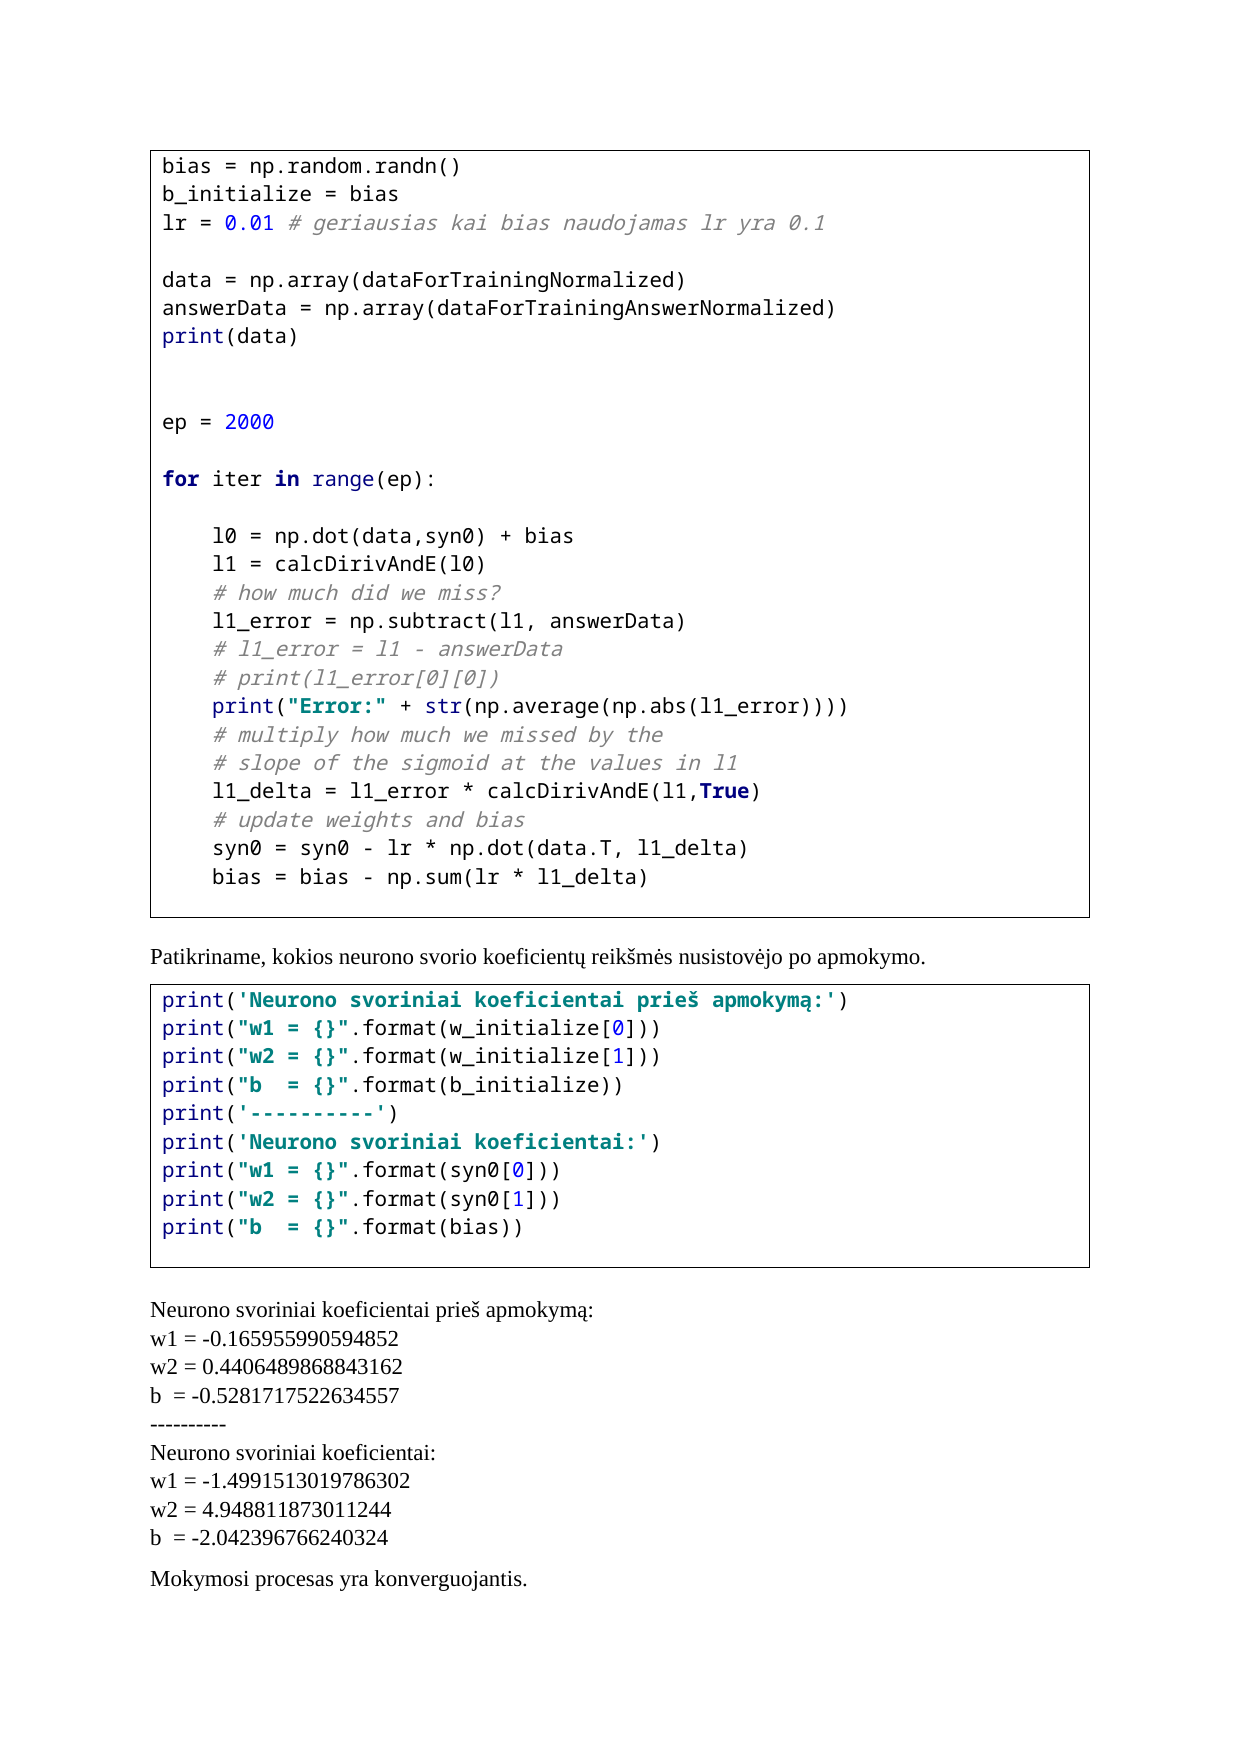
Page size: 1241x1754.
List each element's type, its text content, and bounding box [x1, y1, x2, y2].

text ---------- [150, 1410, 1090, 1437]
text Neurono svoriniai koeficientai: [150, 1439, 1090, 1465]
text w1 = -0.165955990594852 [150, 1325, 1090, 1351]
text w2 = 0.4406489868843162 [150, 1353, 1090, 1380]
table_header print('Neurono svoriniai koeficientai prieš apmokymą:') print("w1 = {}".format(w_initialize[0])) print("w2 = {}".format(w_initialize[1])) print("b = {}".format(b_initialize)) print('----------') print('Neurono svoriniai koeficientai:') print("w1 = {}".format(syn0[0])) print("w2 = {}".format(syn0[1])) print("b = {}".format(bias)) [151, 985, 1089, 1267]
text Patikriname, kokios neurono svorio koeficientų reikšmės nusistovėjo po apmokymo. [150, 943, 1090, 969]
text w2 = 4.948811873011244 [150, 1496, 1090, 1522]
text Mokymosi procesas yra konverguojantis. [150, 1565, 1090, 1591]
text b = -2.042396766240324 [150, 1524, 1090, 1550]
text b = -0.5281717522634557 [150, 1382, 1090, 1408]
text Neurono svoriniai koeficientai prieš apmokymą: [150, 1297, 1090, 1323]
text w1 = -1.4991513019786302 [150, 1467, 1090, 1493]
